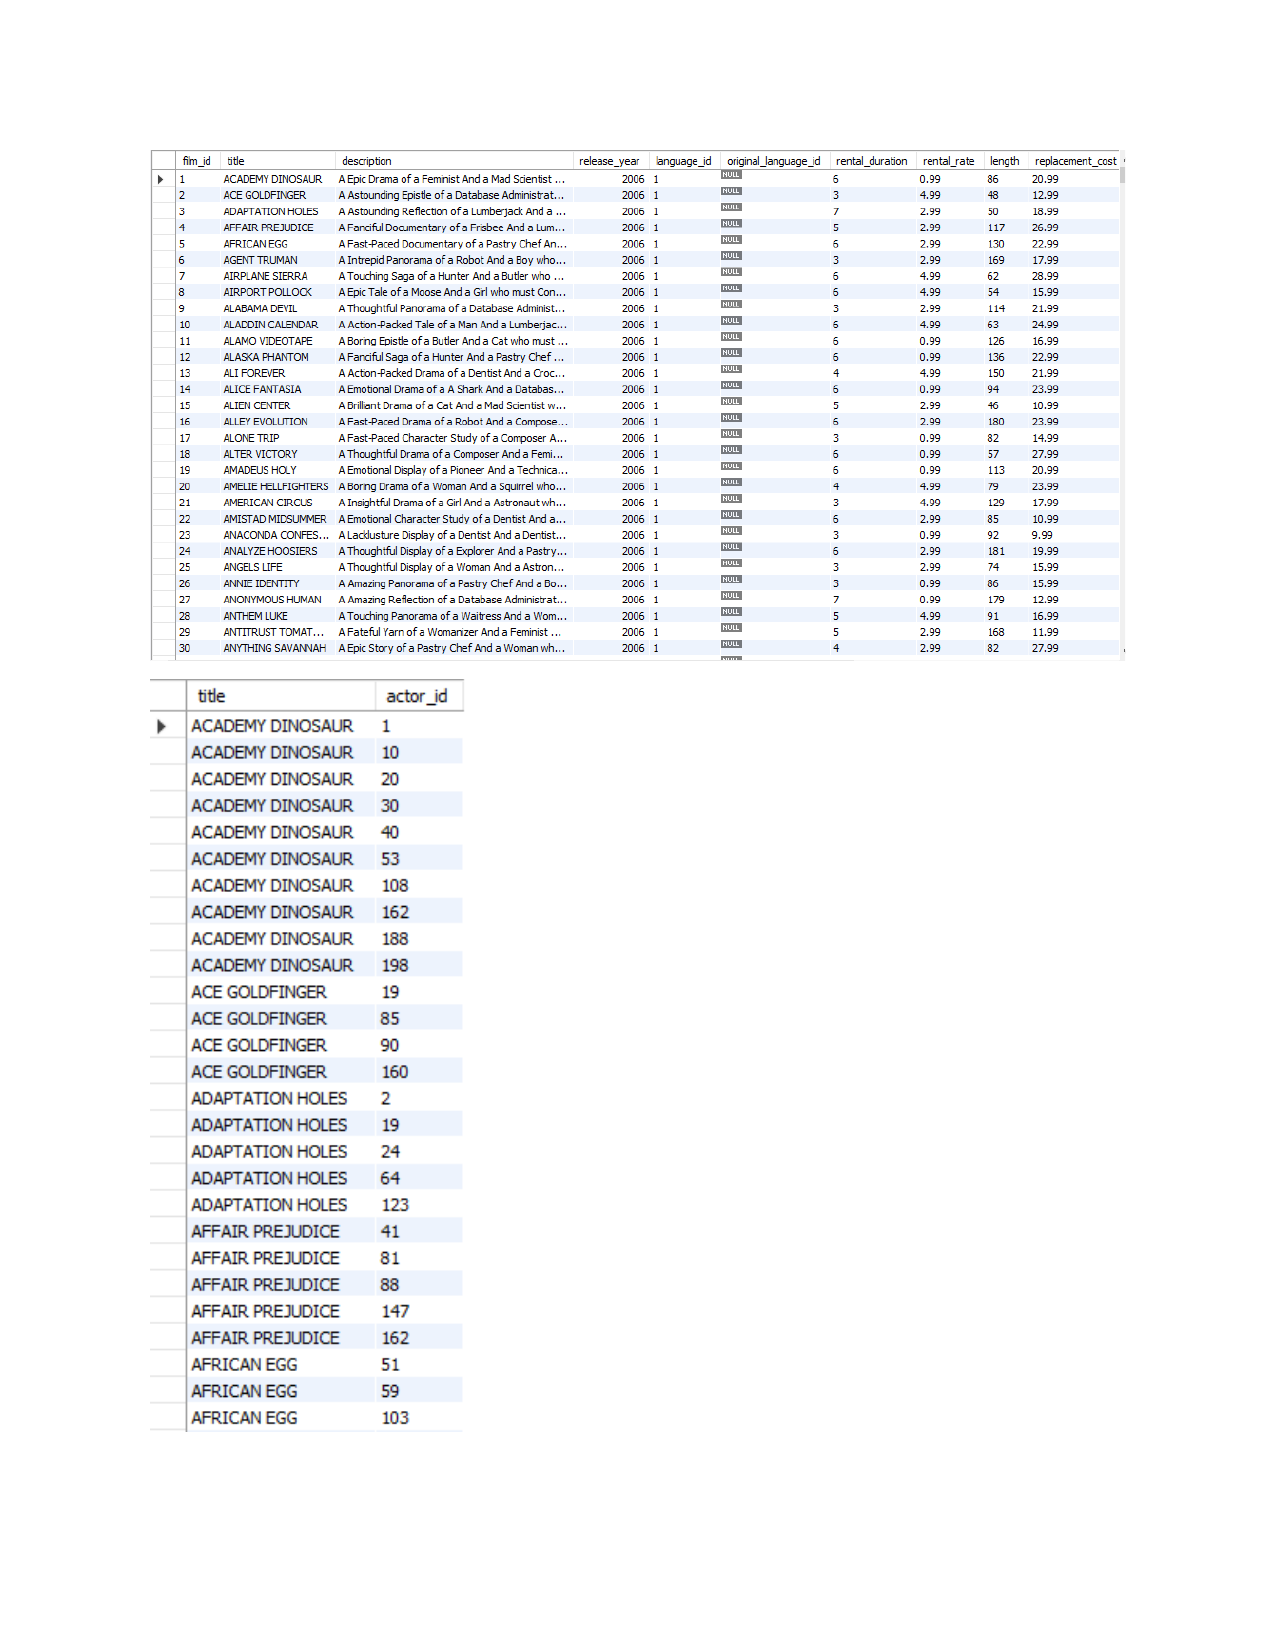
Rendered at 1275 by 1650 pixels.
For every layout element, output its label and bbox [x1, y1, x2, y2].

picture [150, 150, 1125, 661]
picture [150, 679, 483, 1432]
